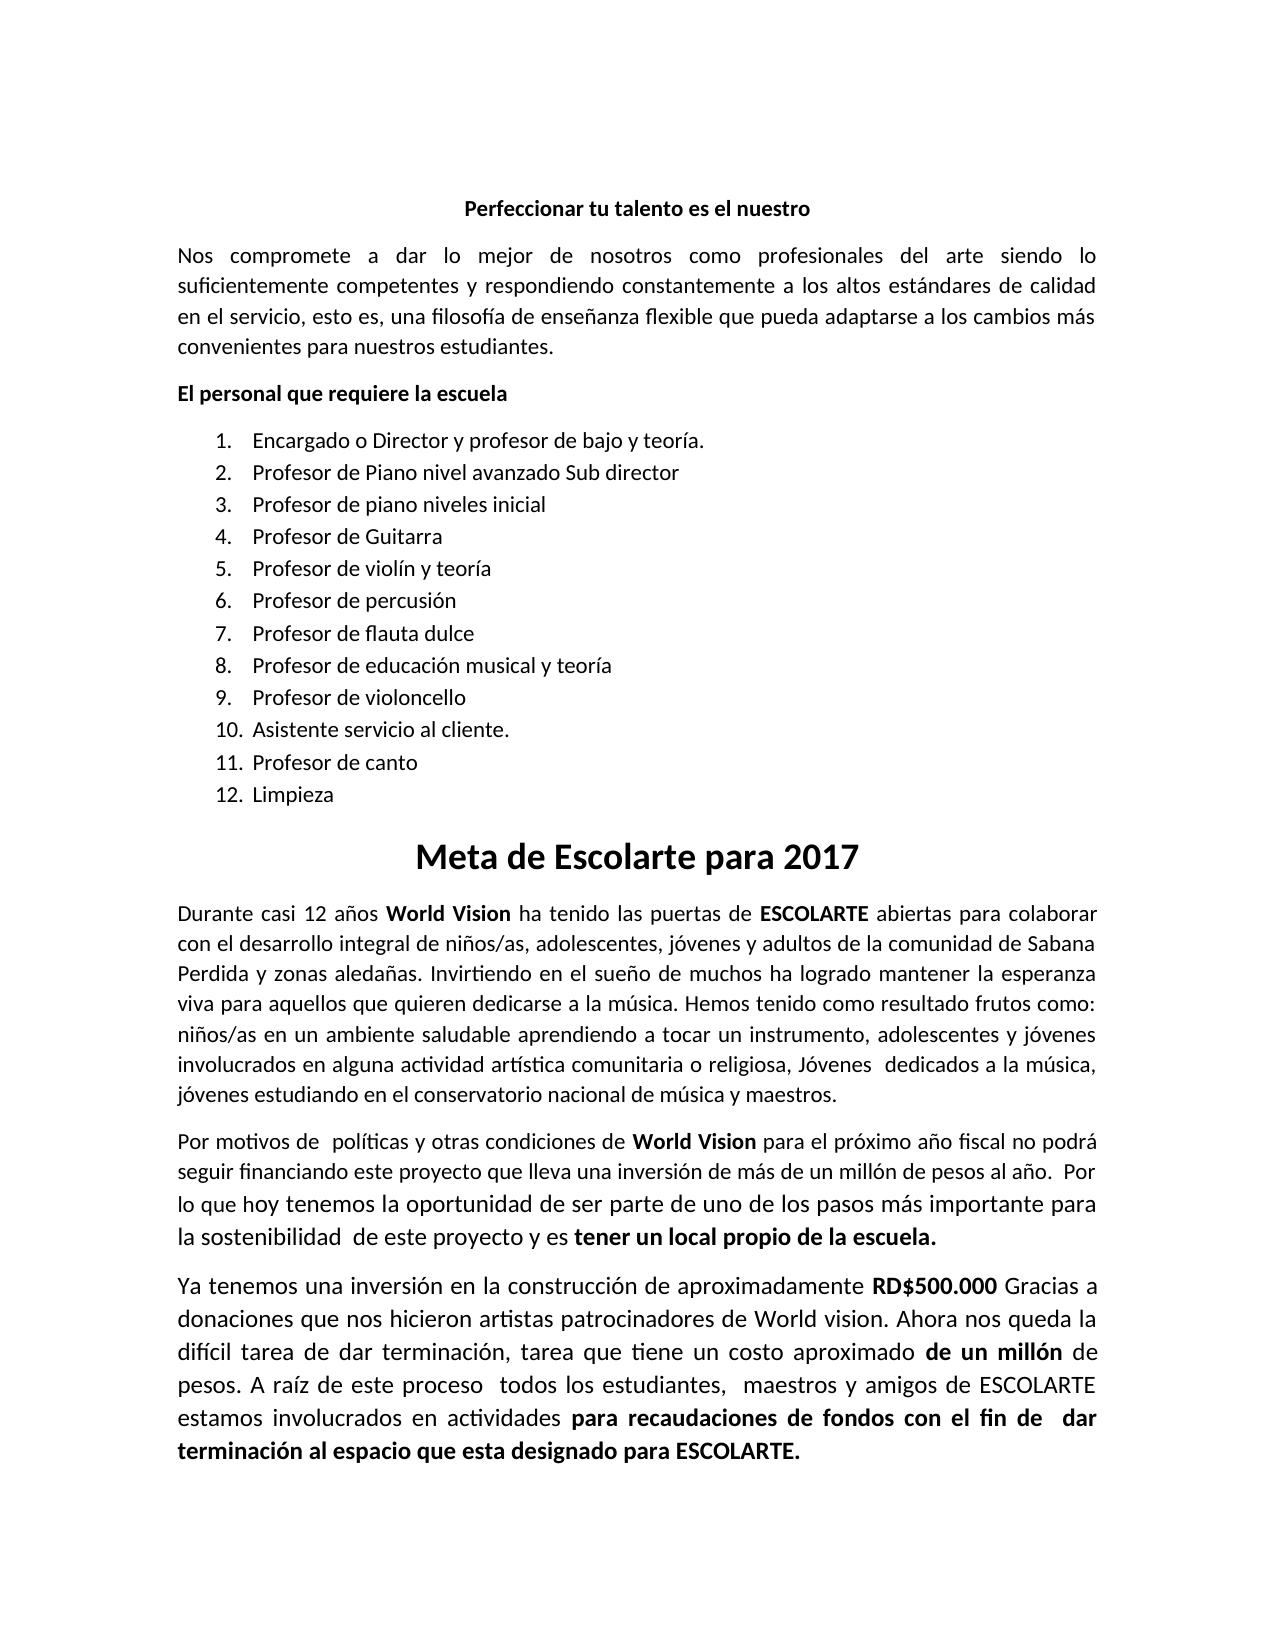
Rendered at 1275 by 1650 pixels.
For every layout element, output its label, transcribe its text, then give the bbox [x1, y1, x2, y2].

list Profesor de flauta dulce [215, 619, 1098, 647]
list Profesor de violoncello [215, 683, 1098, 711]
list Encargado o Director y profesor de bajo y teoría. [215, 426, 1098, 454]
list Limpieza [215, 780, 1098, 808]
list Asistente servicio al cliente. [215, 715, 1098, 743]
text Ya tenemos una inversión en la construcción de aproximadamente RD$500.000 Gracias a donaciones que nos hicieron artistas patrocinadores de World vision. Ahora nos queda la difícil tarea de dar terminación, tarea que tiene un costo aproximado de un millón de pesos. A raíz de este proceso todos los estudiantes, maestros y amigos de ESCOLARTE estamos involucrados en actividades para recaudaciones de fondos con el fin de dar terminación al espacio que esta designado para ESCOLARTE. [177, 1270, 1098, 1465]
list Profesor de piano niveles inicial [215, 490, 1098, 518]
text Nos compromete a dar lo mejor de nosotros como profesionales del arte siendo lo suficientemente competentes y respondiendo constantemente a los altos estándares de calidad en el servicio, esto es, una filosofía de enseñanza flexible que pueda adaptarse a los cambios más convenientes para nuestros estudiantes. [177, 241, 1098, 360]
list Profesor de violín y teoría [215, 554, 1098, 582]
text El personal que requiere la escuela [177, 379, 1098, 407]
list Profesor de canto [215, 748, 1098, 776]
text Durante casi 12 años World Vision ha tenido las puertas de ESCOLARTE abiertas para colaborar con el desarrollo integral de niños/as, adolescentes, jóvenes y adultos de la comunidad de Sabana Perdida y zonas aledañas. Invirtiendo en el sueño de muchos ha logrado mantener la esperanza viva para aquellos que quieren dedicarse a la música. Hemos tenido como resultado frutos como: niños/as en un ambiente saludable aprendiendo a tocar un instrumento, adolescentes y jóvenes involucrados en alguna actividad artística comunitaria o religiosa, Jóvenes dedicados a la música, jóvenes estudiando en el conservatorio nacional de música y maestros. [177, 899, 1098, 1108]
list Profesor de percusión [215, 587, 1098, 615]
text Perfeccionar tu talento es el nuestro [177, 194, 1098, 222]
list Profesor de educación musical y teoría [215, 651, 1098, 679]
text Por motivos de políticas y otras condiciones de World Vision para el próximo año fiscal no podrá seguir financiando este proyecto que lleva una inversión de más de un millón de pesos al año. Por lo que hoy tenemos la oportunidad de ser parte de uno de los pasos más importante para la sostenibilidad de este proyecto y es tener un local propio de la escuela. [177, 1127, 1098, 1251]
text Meta de Escolarte para 2017 [177, 833, 1098, 879]
list Profesor de Piano nivel avanzado Sub director [215, 458, 1098, 486]
list Profesor de Guitarra [215, 522, 1098, 550]
